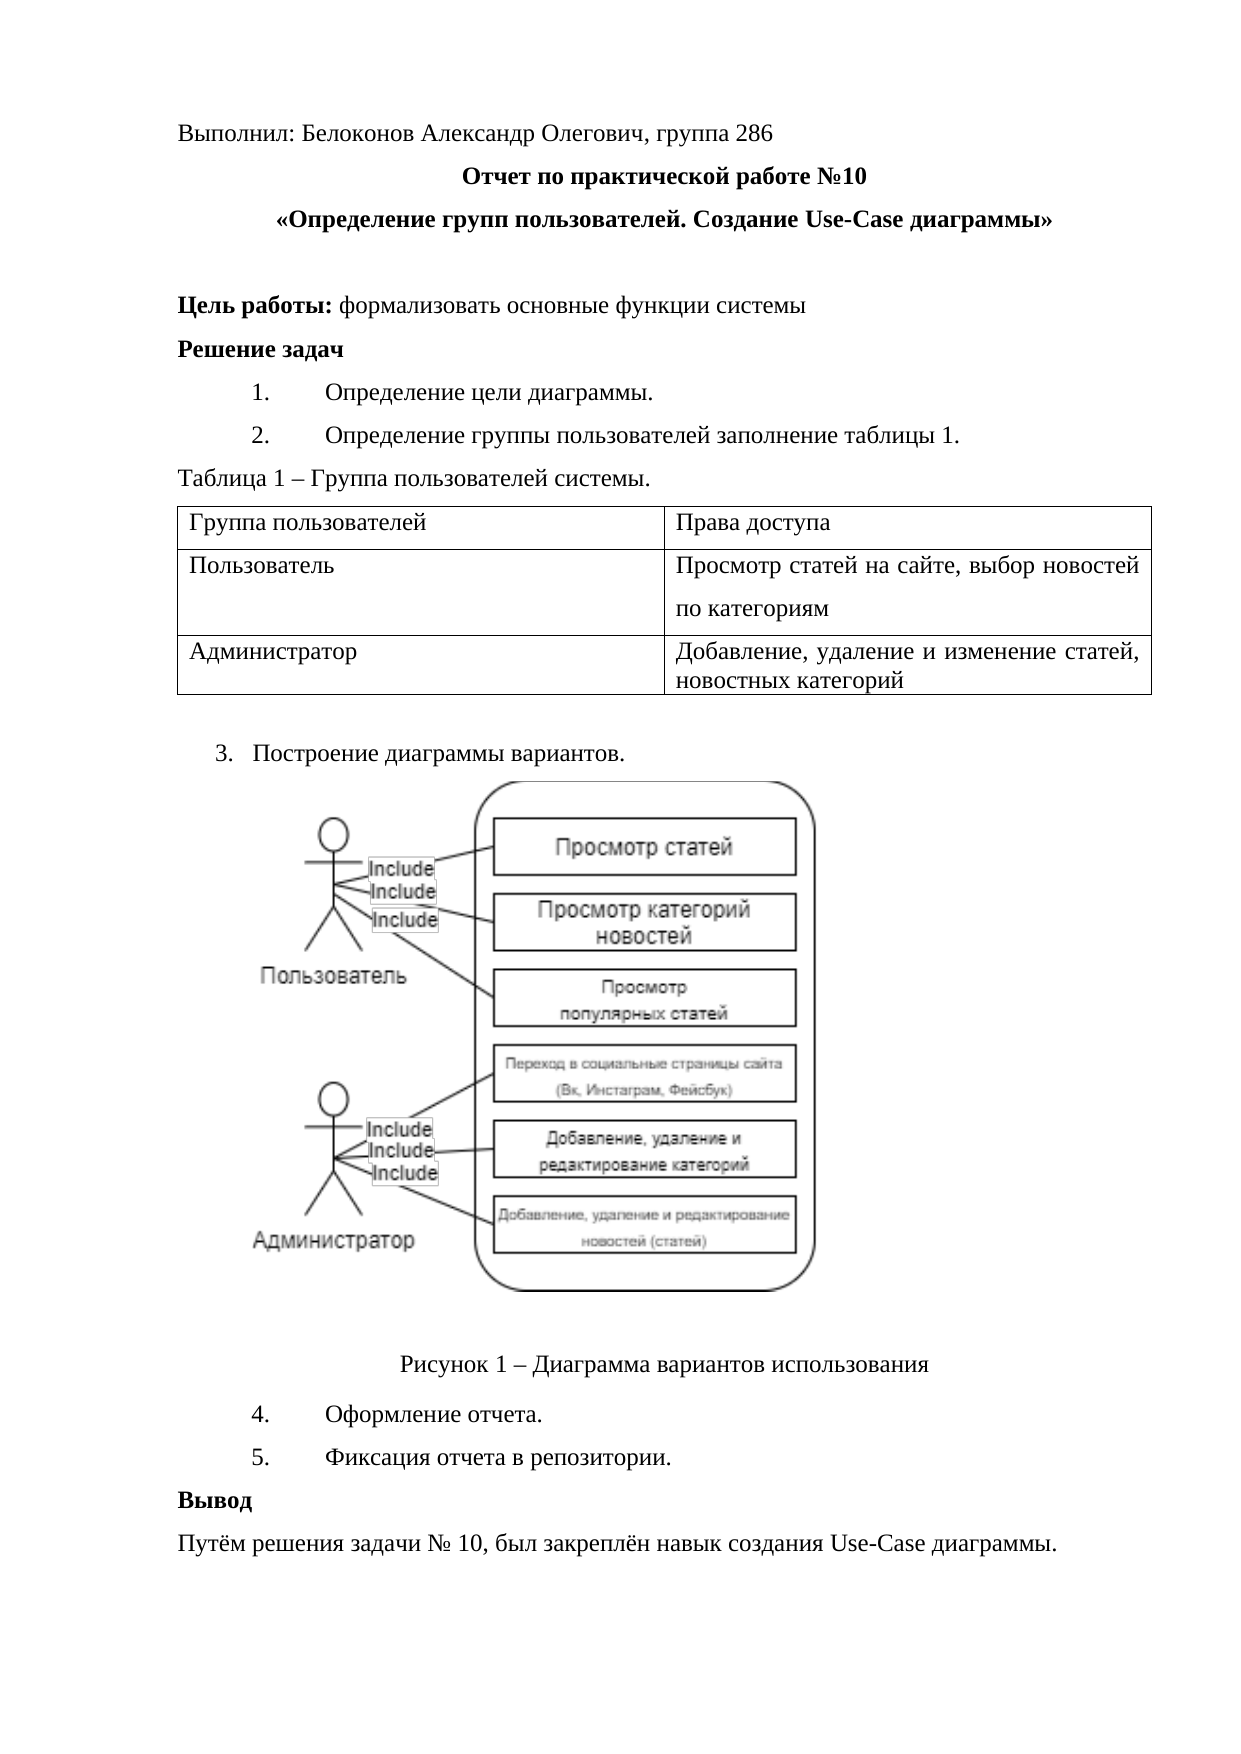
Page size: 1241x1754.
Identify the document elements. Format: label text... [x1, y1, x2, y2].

table_header Группа пользователей [178, 507, 664, 549]
table_header Права доступа [665, 507, 1151, 549]
list Вывод [177, 1485, 1152, 1514]
table_cell Пользователь [178, 550, 664, 635]
table_cell Просмотр статей на сайте, выбор новостей по категориям [665, 550, 1151, 635]
list Определение группы пользователей заполнение таблицы 1. [177, 420, 1152, 449]
list Построение диаграммы вариантов. [215, 738, 1152, 767]
list Оформление отчета. [177, 1399, 1152, 1427]
list Фиксация отчета в репозитории. [177, 1442, 1152, 1471]
text Отчет по практической работе №10 [177, 161, 1152, 190]
table_cell Добавление, удаление и изменение статей, новостных категорий [665, 636, 1151, 694]
picture [252, 781, 818, 1292]
text Решение задач [177, 334, 1152, 362]
table_cell Администратор [178, 636, 664, 694]
text «Определение групп пользователей. Создание Use-Case диаграммы» [177, 204, 1152, 233]
text Путём решения задачи № 10, был закреплён навык создания Use-Case диаграммы. [177, 1528, 1152, 1557]
text Выполнил: Белоконов Александр Олегович, группа 286 [177, 118, 1152, 147]
text Рисунок 1 – Диаграмма вариантов использования [177, 1349, 1152, 1378]
list Таблица 1 – Группа пользователей системы. [177, 463, 1152, 492]
text Цель работы: формализовать основные функции системы [177, 291, 1152, 319]
list Определение цели диаграммы. [177, 377, 1152, 406]
